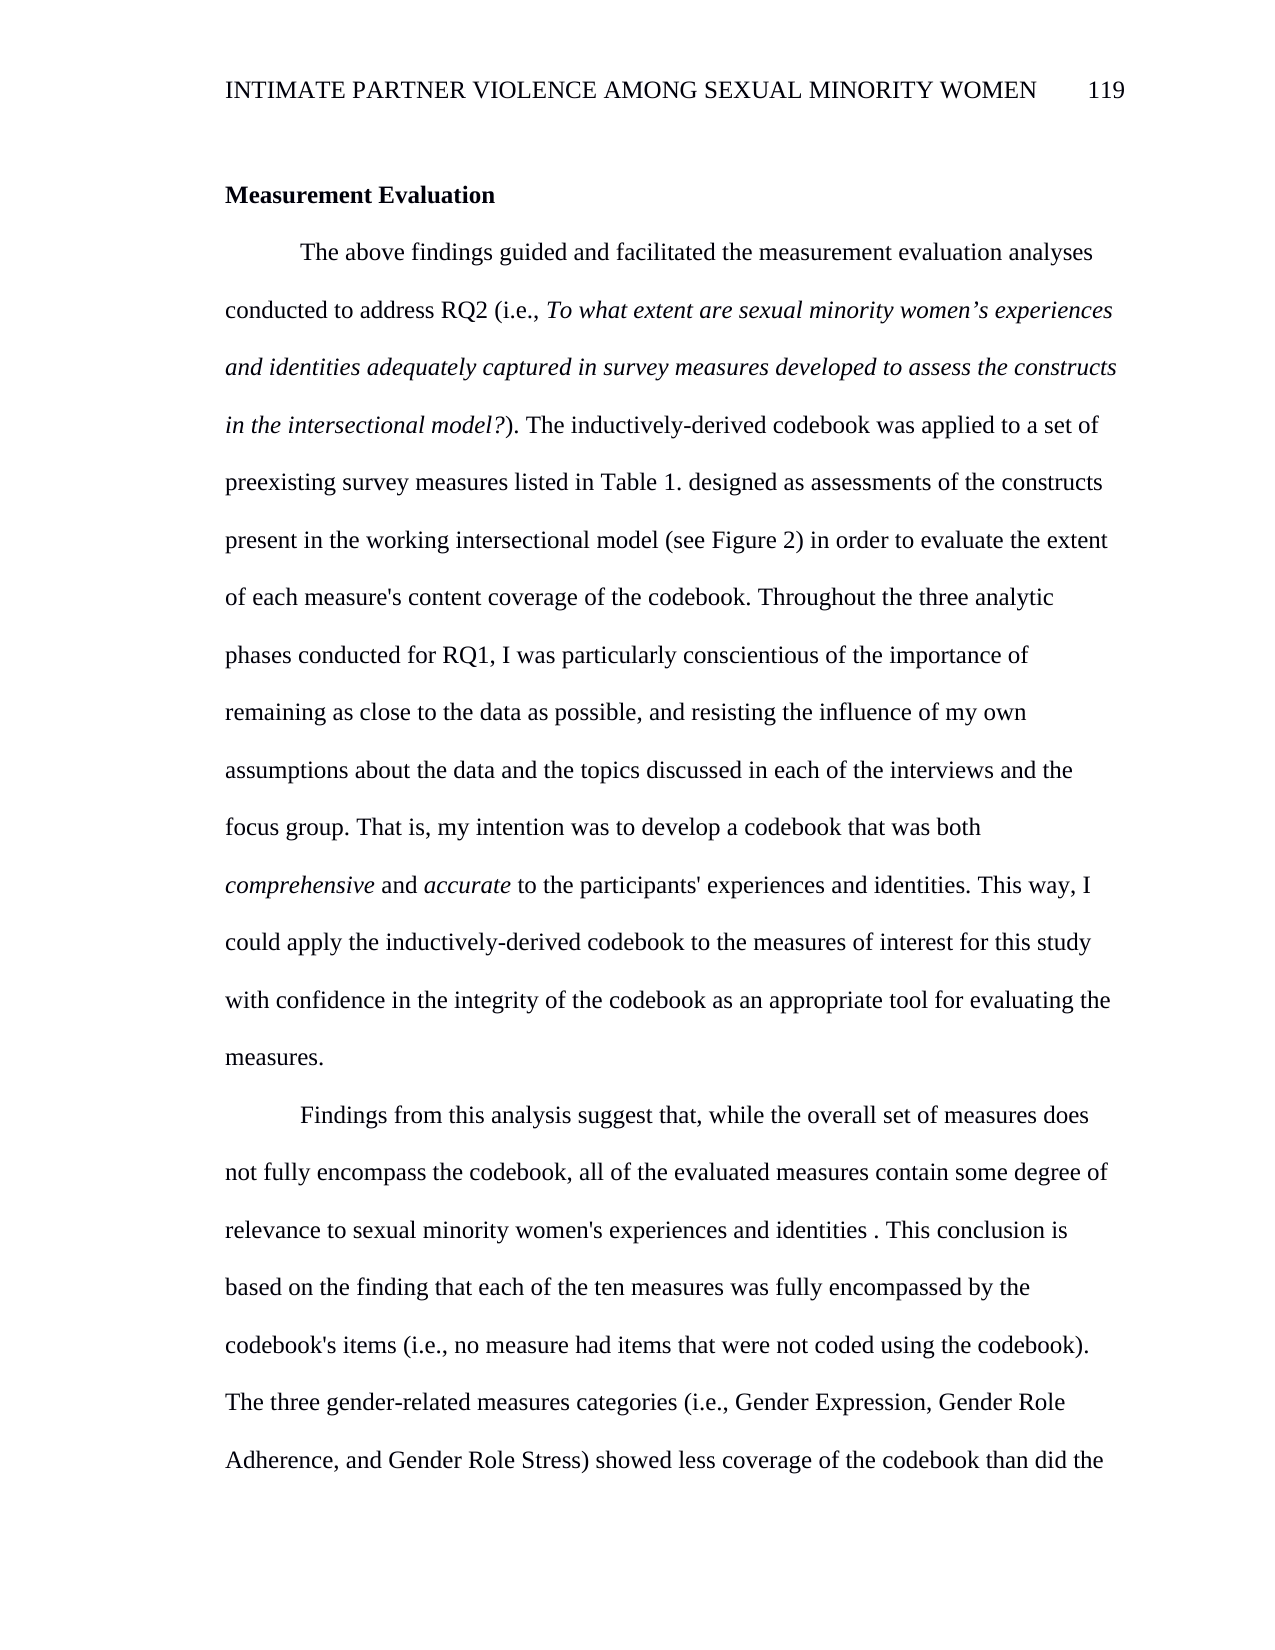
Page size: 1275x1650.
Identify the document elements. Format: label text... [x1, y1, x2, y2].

text The above findings guided and facilitated the measurement evaluation analyses conducted to address RQ2 (i.e., To what extent are sexual minority women’s experiences and identities adequately captured in survey measures developed to assess the constructs in the intersectional model?). The inductively-derived codebook was applied to a set of preexisting survey measures listed in Table 1. designed as assessments of the constructs present in the working intersectional model (see Figure 2) in order to evaluate the extent of each measure's content coverage of the codebook. Throughout the three analytic phases conducted for RQ1, I was particularly conscientious of the importance of remaining as close to the data as possible, and resisting the influence of my own assumptions about the data and the topics discussed in each of the interviews and the focus group. That is, my intention was to develop a codebook that was both comprehensive and accurate to the participants' experiences and identities. This way, I could apply the inductively-derived codebook to the measures of interest for this study with confidence in the integrity of the codebook as an appropriate tool for evaluating the measures. [225, 237, 1125, 1071]
subtitle Measurement Evaluation [225, 180, 1125, 209]
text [225, 1100, 1125, 1474]
